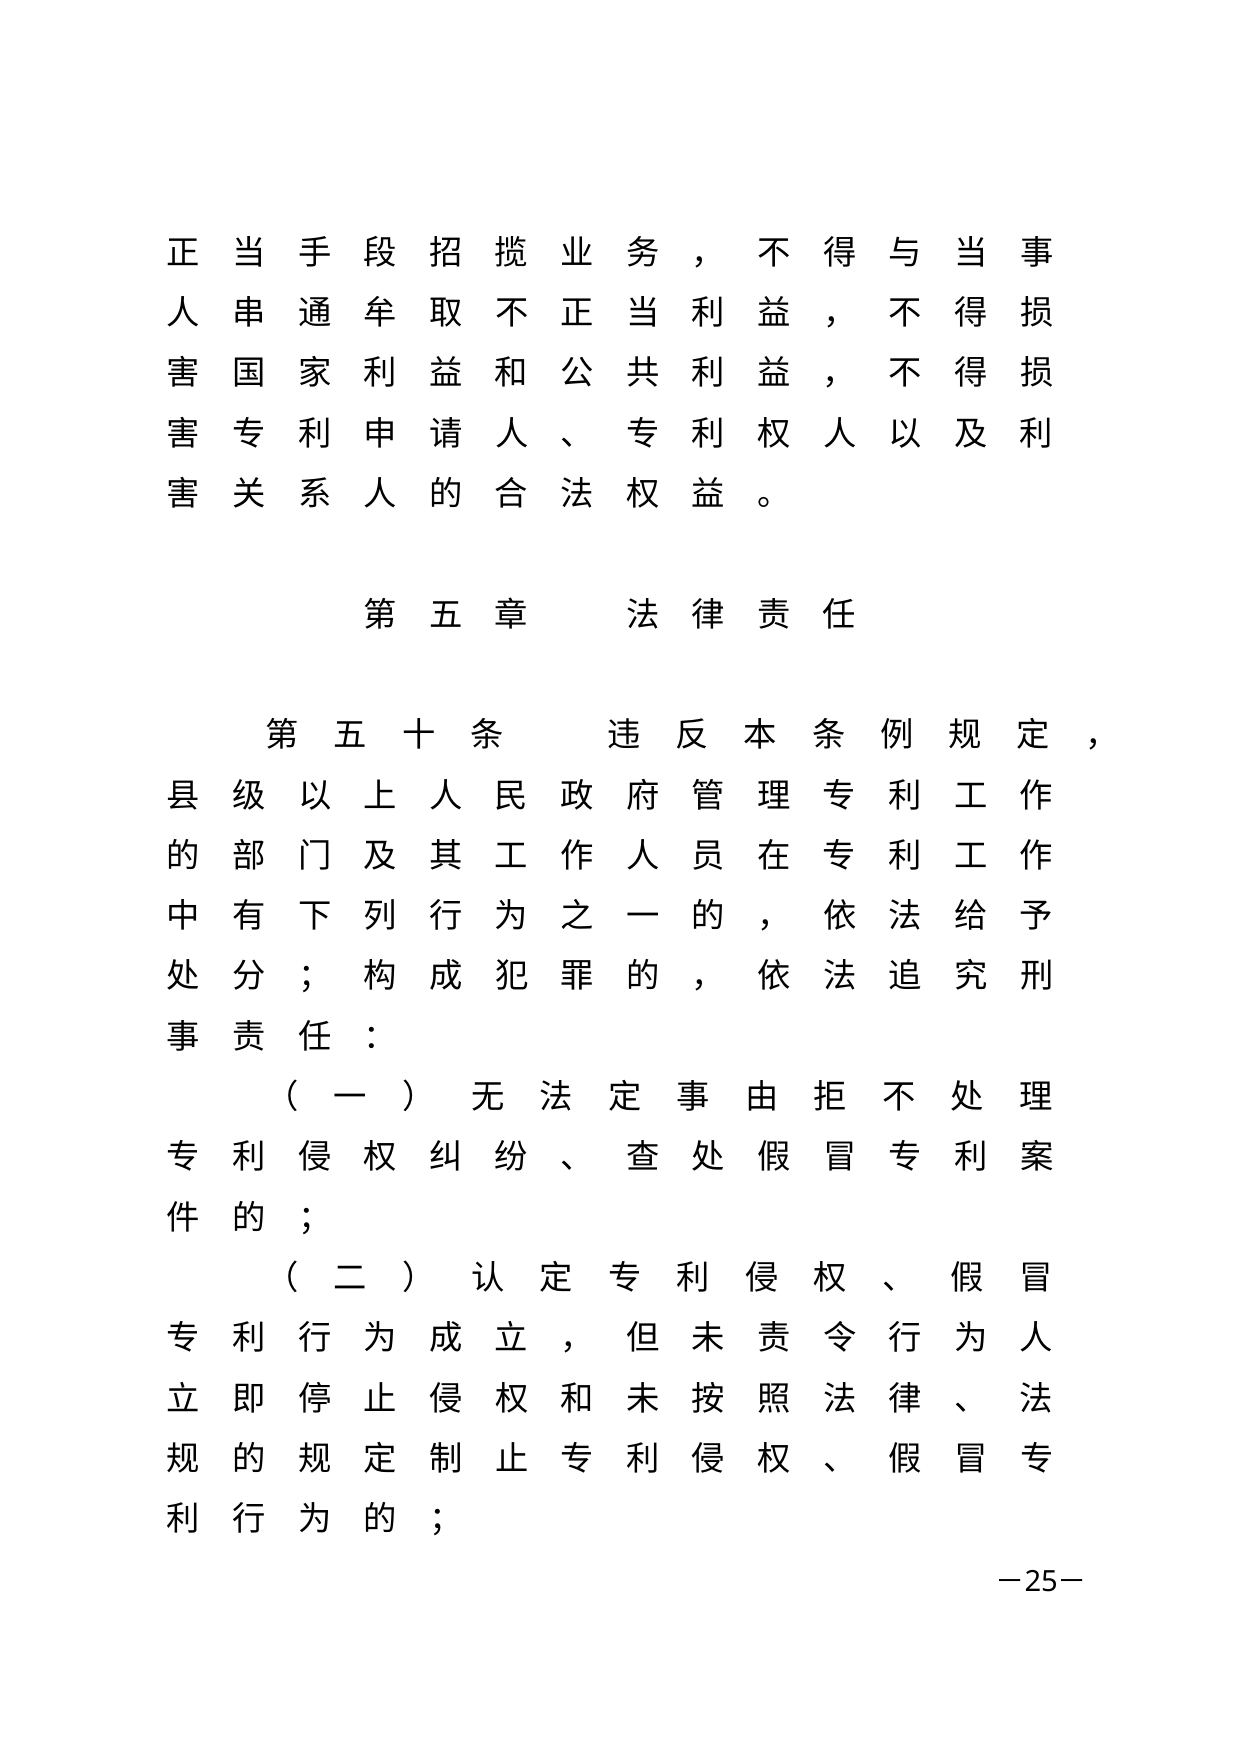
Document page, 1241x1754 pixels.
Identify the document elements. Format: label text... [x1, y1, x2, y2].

text 第五十条 违反本条例规定，县级以上人民政府管理专利工作的部门及其工作人员在专利工作中有下列行为之一的，依法给予处分；构成犯罪的，依法追究刑事责任： [167, 702, 1085, 1064]
text （二）认定专利侵权、假冒专利行为成立，但未责令行为人立即停止侵权和未按照法律、法规的规定制止专利侵权、假冒专利行为的； [167, 1245, 1085, 1546]
text （一）无法定事由拒不处理专利侵权纠纷、查处假冒专利案件的； [167, 1064, 1085, 1245]
text 专利代理机构及其工作人员，应当依法开展业务，加强自律，不得出具虚假报告、文件和以不正当手段招揽业务，不得与当事人串通牟取不正当利益，不得损害国家利益和公共利益，不得损害专利申请人、专利权人以及利害关系人的合法权益。 [167, 219, 1085, 521]
text 第五章 法律责任 [167, 581, 1085, 642]
